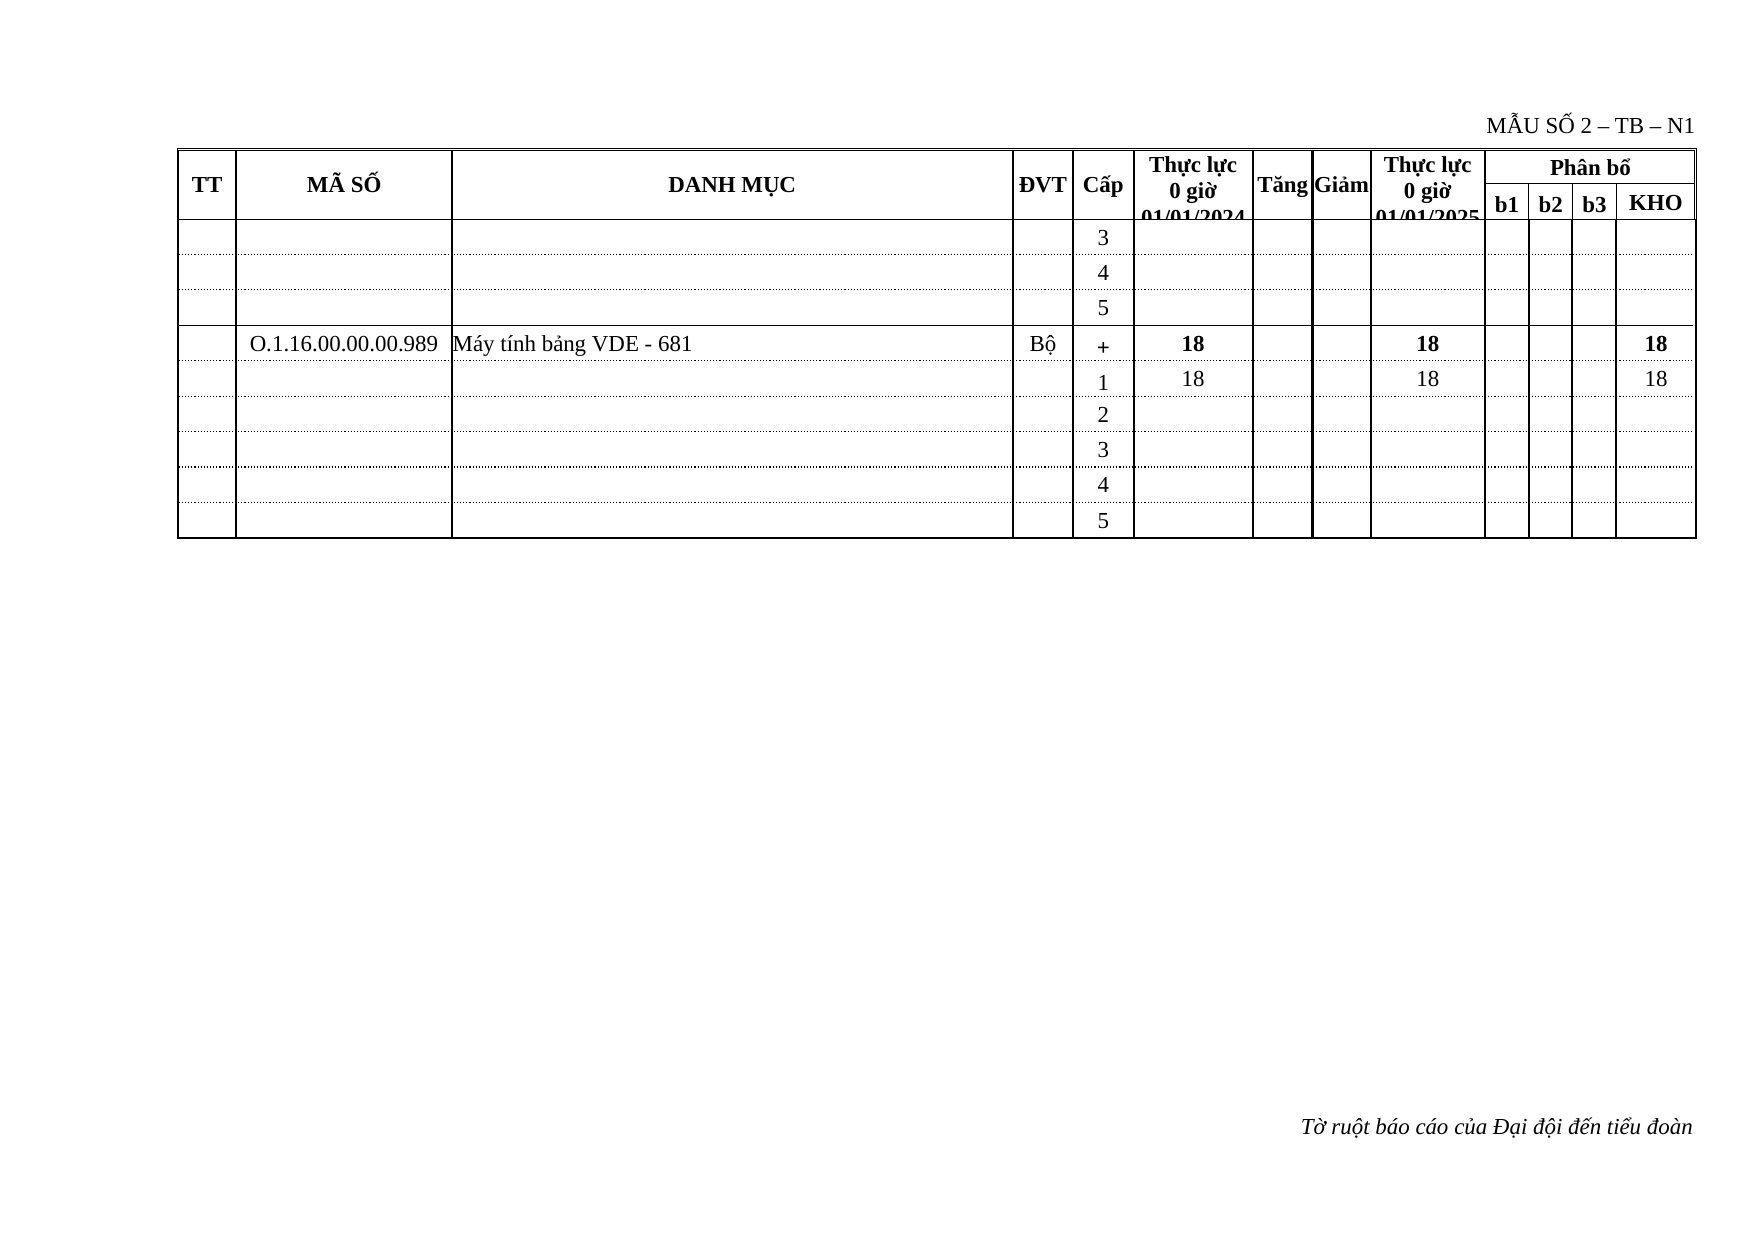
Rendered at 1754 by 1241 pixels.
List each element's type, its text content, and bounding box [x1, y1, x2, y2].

table_cell [1617, 289, 1695, 325]
table_cell + [1074, 326, 1133, 360]
table_cell [1014, 466, 1072, 502]
table_cell [1314, 289, 1370, 325]
table_cell [1573, 360, 1615, 396]
table_cell 18 [1617, 360, 1695, 396]
table_cell 5 [1074, 289, 1133, 325]
table_cell [237, 254, 451, 289]
table_cell [1617, 220, 1695, 254]
table_cell [237, 396, 451, 431]
table_cell [1314, 254, 1370, 289]
table_cell 4 [1074, 466, 1133, 502]
table_cell [237, 220, 451, 254]
table_cell 1 [1074, 360, 1133, 396]
table_cell [1372, 431, 1484, 466]
table_cell [1135, 431, 1252, 466]
table_header TT [179, 151, 235, 218]
table_header ĐVT [1014, 151, 1072, 218]
table_cell [237, 431, 451, 466]
table_cell 18 [1372, 326, 1484, 360]
table_cell [1014, 502, 1072, 537]
table_cell [1014, 431, 1072, 466]
table_cell [1617, 431, 1695, 466]
table_cell [1135, 289, 1252, 325]
table_cell [1372, 289, 1484, 325]
table_cell 3 [1074, 431, 1133, 466]
table_cell [1486, 360, 1528, 396]
table_cell 18 [1372, 360, 1484, 396]
table_cell [179, 220, 235, 254]
table_cell [1573, 254, 1615, 289]
table_header Giảm [1314, 151, 1370, 218]
table_cell O.1.16.00.00.00.989 [237, 326, 451, 360]
table_cell [1530, 326, 1571, 360]
table_cell [1254, 289, 1311, 325]
table_cell [1254, 396, 1311, 431]
table_header Tăng [1254, 151, 1311, 218]
table_cell [1314, 220, 1370, 254]
table_cell [1372, 254, 1484, 289]
table_cell [1530, 254, 1571, 289]
table_cell [1254, 431, 1311, 466]
table_cell [1486, 289, 1528, 325]
table_cell [453, 431, 1012, 466]
table_cell [1254, 326, 1311, 360]
table_cell [237, 466, 451, 502]
table_cell 3 [1074, 220, 1133, 254]
table_cell [1254, 360, 1311, 396]
table_cell [453, 466, 1012, 502]
table_cell [1135, 396, 1252, 431]
table_cell b2 [1529, 184, 1572, 218]
table_cell [179, 431, 235, 466]
table_cell [1254, 220, 1311, 254]
table_cell [453, 254, 1012, 289]
table_cell [453, 220, 1012, 254]
table_cell 18 [1135, 360, 1252, 396]
table_cell [179, 326, 235, 360]
table_cell [1014, 360, 1072, 396]
table_cell [1617, 396, 1695, 431]
table_cell [1135, 502, 1252, 537]
table_cell [1014, 289, 1072, 325]
table_cell [1573, 502, 1615, 537]
table_cell [1617, 502, 1695, 537]
table_cell [1486, 431, 1528, 466]
table_cell b1 [1486, 184, 1528, 218]
table_cell [1617, 466, 1695, 502]
table_cell [1014, 220, 1072, 254]
table_cell [1314, 466, 1370, 502]
table_cell [1530, 289, 1571, 325]
table_cell [1486, 326, 1528, 360]
table_cell [1372, 466, 1484, 502]
table_cell [179, 254, 235, 289]
table_cell Máy tính bảng VDE - 681 [453, 326, 1012, 360]
table_cell [1573, 289, 1615, 325]
table_header Thực lực 0 giờ 01/01/2024 [1135, 151, 1252, 218]
table_cell Bộ [1014, 326, 1072, 360]
table_cell [1254, 466, 1311, 502]
table_cell [1135, 254, 1252, 289]
table_header Thực lực 0 giờ 01/01/2025 [1372, 151, 1484, 218]
table_cell [1530, 220, 1571, 254]
table_cell [179, 466, 235, 502]
table_cell [237, 360, 451, 396]
table_cell [1530, 396, 1571, 431]
table_cell [1573, 220, 1615, 254]
table_cell [179, 289, 235, 325]
table_cell [453, 396, 1012, 431]
table_cell [1254, 502, 1311, 537]
table_header Danh mục [453, 151, 1012, 218]
table_cell [179, 396, 235, 431]
table_cell [1530, 466, 1571, 502]
table_cell [1486, 220, 1528, 254]
table_cell [1254, 254, 1311, 289]
table_cell [1314, 431, 1370, 466]
table_cell [1573, 396, 1615, 431]
table_cell [1573, 326, 1615, 360]
table_cell [1530, 360, 1571, 396]
table_cell [237, 289, 451, 325]
table_cell [1014, 254, 1072, 289]
table_cell [1372, 396, 1484, 431]
table_cell [1314, 502, 1370, 537]
table_cell [453, 502, 1012, 537]
table_cell [1486, 254, 1528, 289]
table_cell [179, 502, 235, 537]
table_cell [1486, 502, 1528, 537]
table_cell 18 [1617, 325, 1695, 360]
table_cell 5 [1074, 502, 1133, 537]
table_cell [1530, 502, 1571, 537]
table_cell [1372, 220, 1484, 254]
table_header Cấp [1074, 151, 1133, 218]
table_cell KHO [1617, 184, 1694, 218]
table_cell [1314, 326, 1370, 360]
table_cell [1314, 396, 1370, 431]
table_cell [1314, 360, 1370, 396]
table_cell [179, 360, 235, 396]
table_cell [453, 360, 1012, 396]
table_cell [1486, 466, 1528, 502]
table_cell [1014, 396, 1072, 431]
table_cell [1573, 431, 1615, 466]
table_cell [453, 289, 1012, 325]
table_header Mã SỐ [237, 151, 451, 218]
table_cell [1372, 502, 1484, 537]
table_cell [1573, 466, 1615, 502]
table_cell [1135, 466, 1252, 502]
table_cell [1530, 431, 1571, 466]
table_cell [1617, 254, 1695, 289]
table_header Phân bổ [1486, 151, 1694, 183]
table_cell [1135, 220, 1252, 254]
table_cell [1486, 396, 1528, 431]
table_cell 2 [1074, 396, 1133, 431]
table_cell 4 [1074, 254, 1133, 289]
table_cell 18 [1135, 326, 1252, 360]
table_cell [237, 502, 451, 537]
table_cell b3 [1573, 184, 1616, 218]
